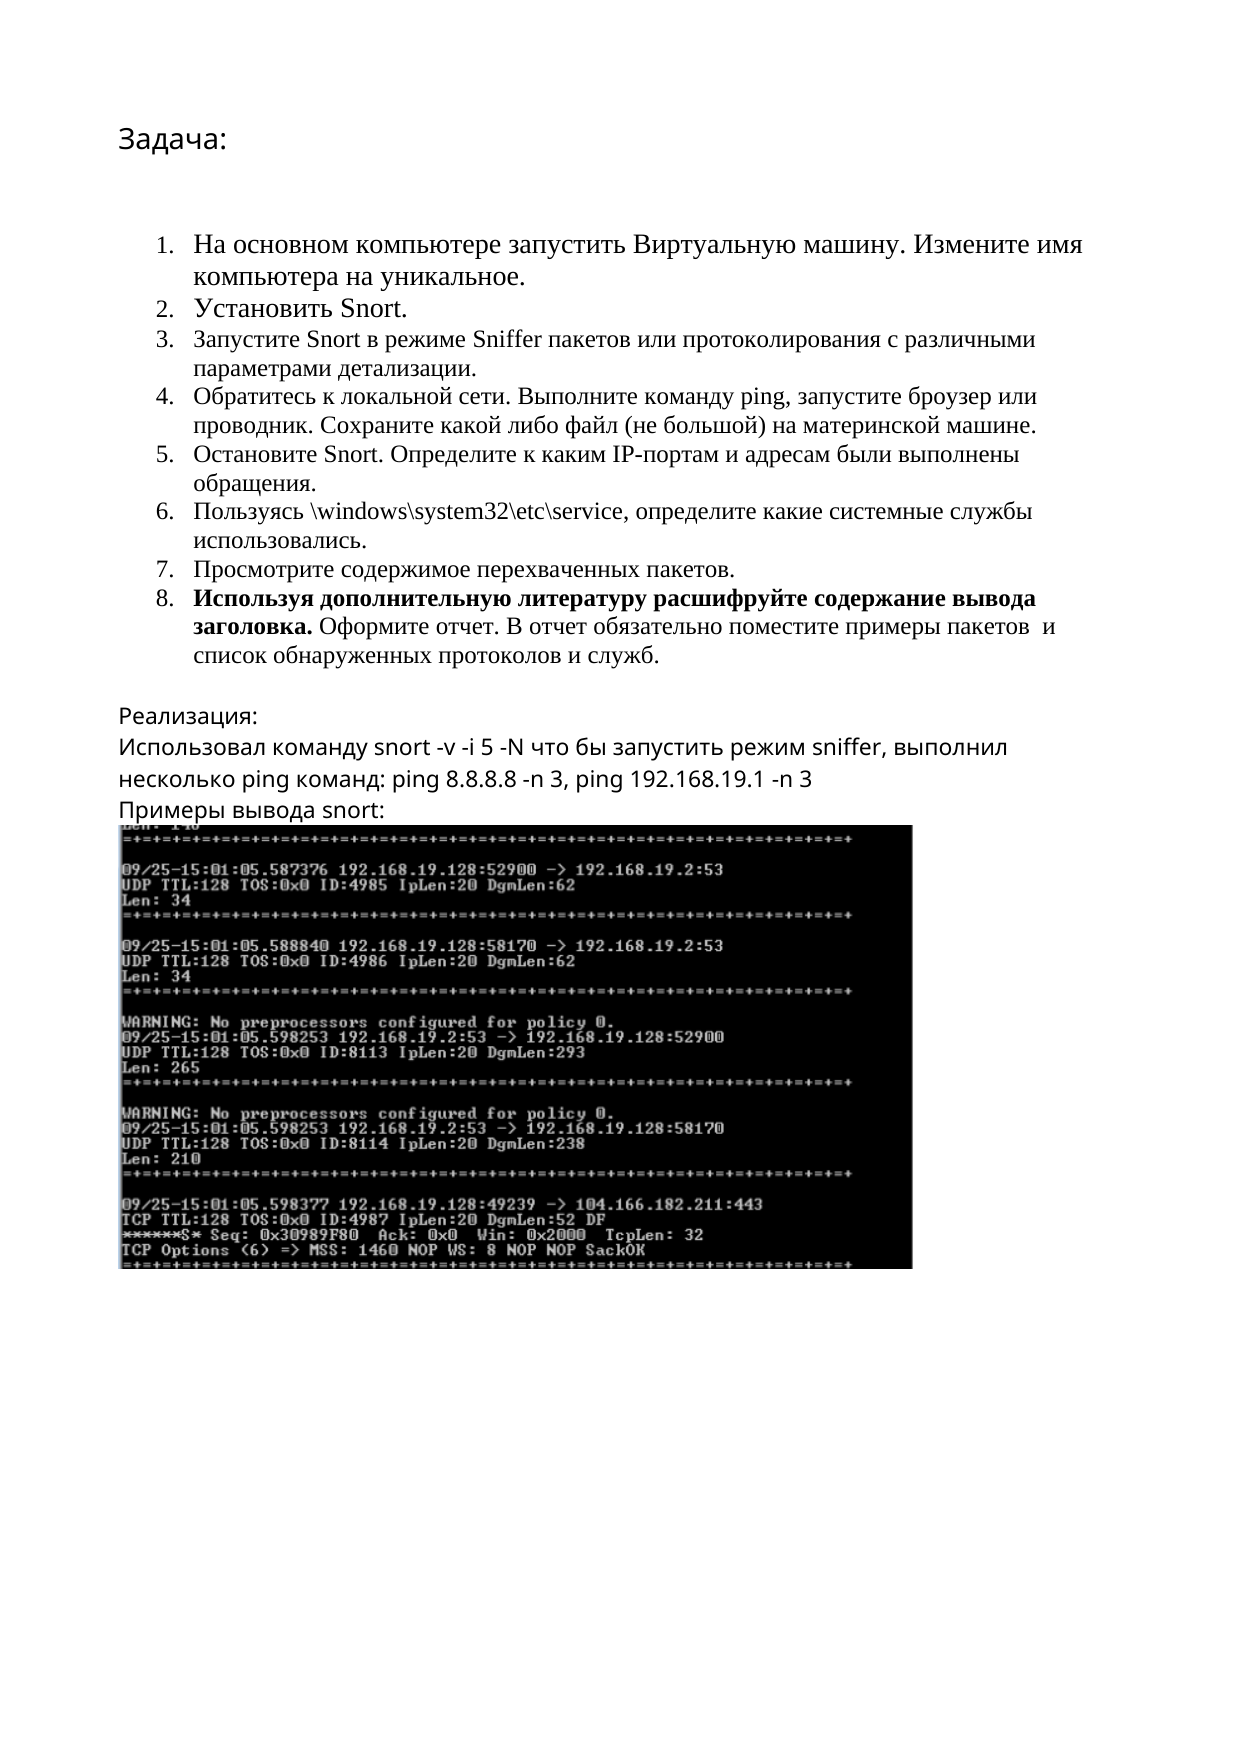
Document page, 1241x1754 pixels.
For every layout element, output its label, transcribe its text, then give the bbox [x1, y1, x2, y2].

text Использовал команду snort -v -i 5 -N что бы запустить режим sniffer, выполнил несколько ping команд: ping 8.8.8.8 -n 3, ping 192.168.19.1 -n 3 [118, 936, 1122, 998]
list Остановите Snort. Определите к каким IP-портам и адресам были выполнены обращения. [156, 556, 1122, 613]
list Обратитесь к локальной сети. Выполните команду ping, запустите броузер или проводник. Сохраните какой либо файл (не большой) на материнской машине. [156, 469, 1122, 526]
list На основном компьютере запустить Виртуальную машину. Измените имя компьютера на уникальное. [156, 227, 1122, 291]
list Установить Snort. [156, 321, 1122, 353]
list Запустите Snort в режиме Sniffer пакетов или протоколирования с различными параметрами детализации. [156, 382, 1122, 440]
list Просмотрите содержимое перехваченных пакетов. [156, 729, 1122, 758]
list Пользуясь \windows\system32\etc\service, определите какие системные службы использовались. [156, 642, 1122, 700]
text Реализация: [118, 904, 1122, 936]
text Задача: [118, 118, 1122, 158]
list Используя дополнительную литературу расшифруйте содержание вывода заголовка. Оформите отчет. В отчет обязательно поместите примеры пакетов и список обнаруженных протоколов и служб. [156, 787, 1122, 873]
text Примеры вывода snort: [118, 998, 1122, 1029]
picture [118, 1029, 914, 1473]
